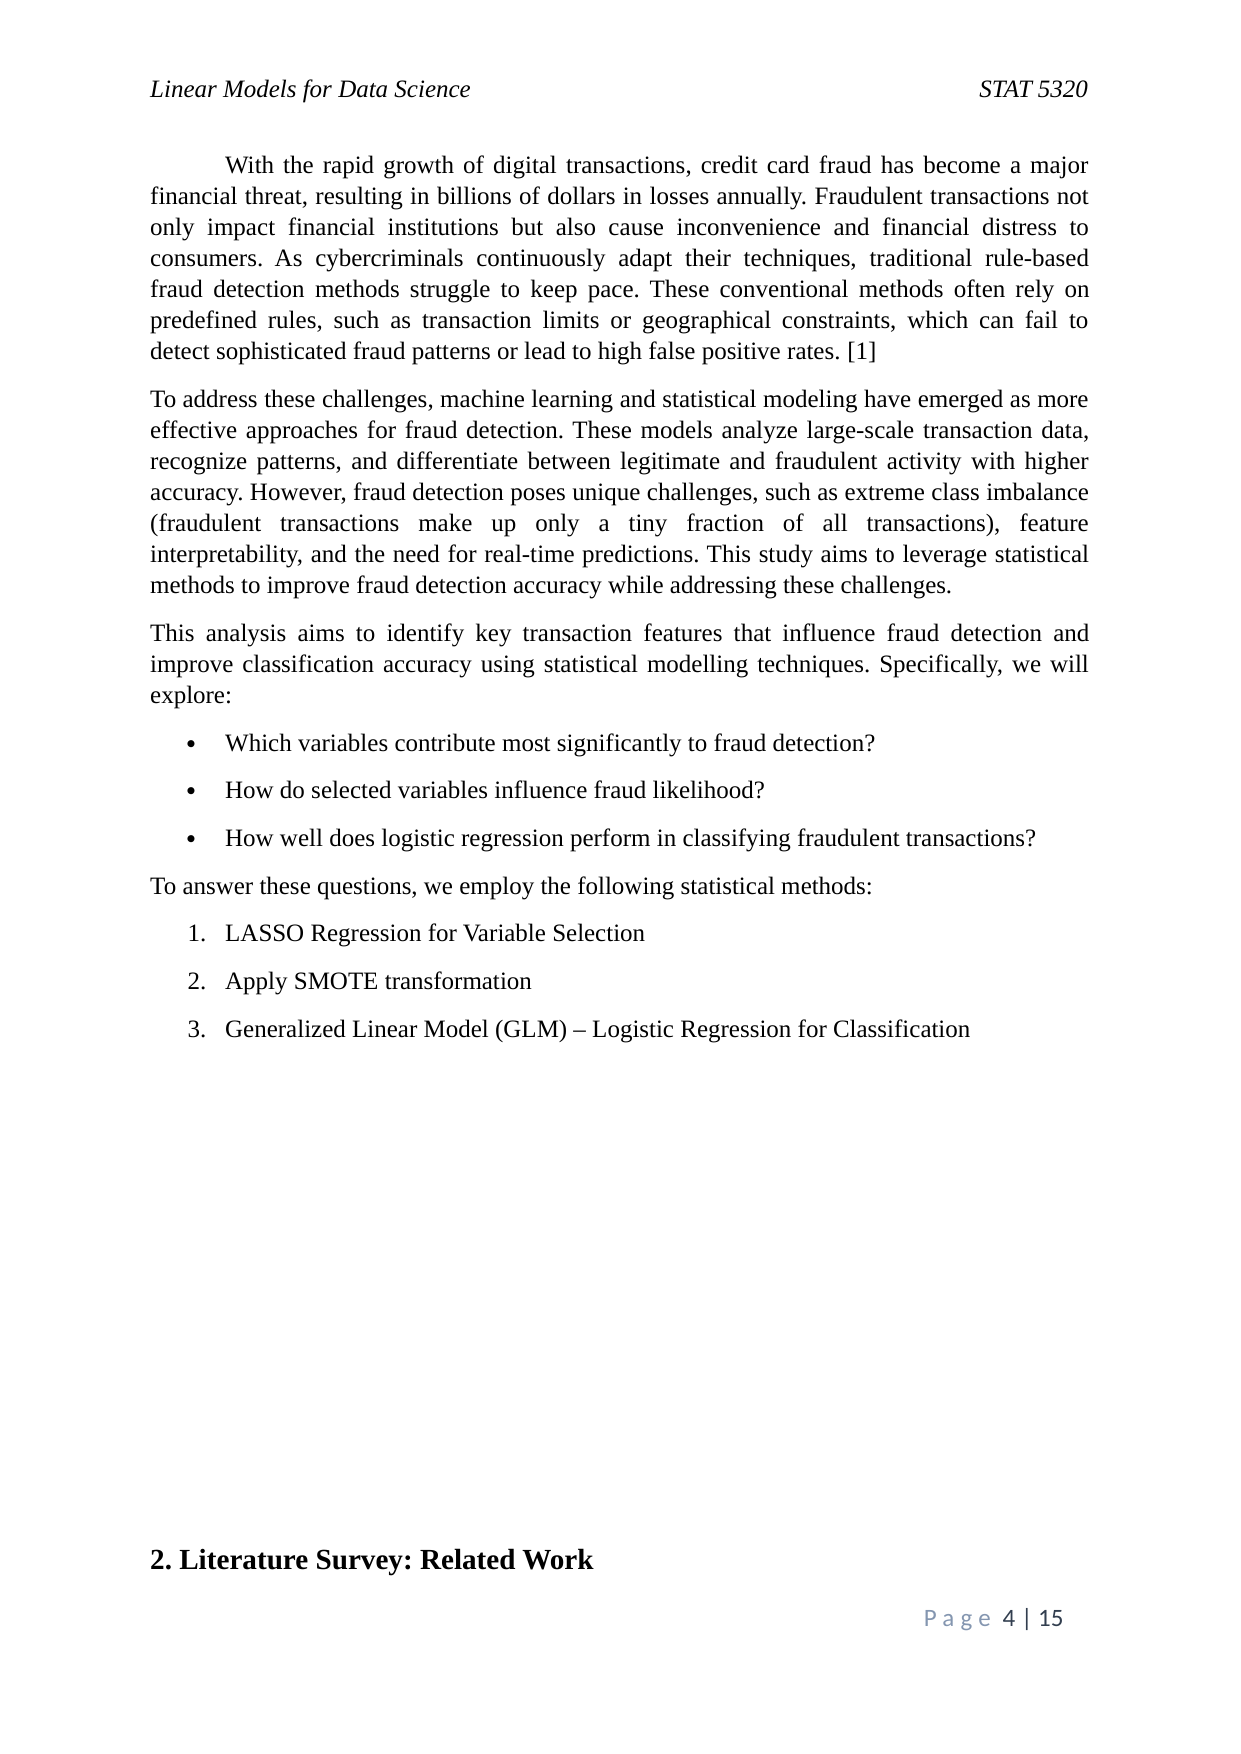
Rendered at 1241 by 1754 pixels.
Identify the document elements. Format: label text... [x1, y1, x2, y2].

list How do selected variables influence fraud likelihood? [187, 775, 1090, 804]
text To address these challenges, machine learning and statistical modeling have emerged as more effective approaches for fraud detection. These models analyze large-scale transaction data, recognize patterns, and differentiate between legitimate and fraudulent activity with higher accuracy. However, fraud detection poses unique challenges, such as extreme class imbalance (fraudulent transactions make up only a tiny fraction of all transactions), feature interpretability, and the need for real-time predictions. This study aims to leverage statistical methods to improve fraud detection accuracy while addressing these challenges. [150, 384, 1090, 599]
text This analysis aims to identify key transaction features that influence fraud detection and improve classification accuracy using statistical modelling techniques. Specifically, we will explore: [150, 618, 1090, 709]
text With the rapid growth of digital transactions, credit card fraud has become a major financial threat, resulting in billions of dollars in losses annually. Fraudulent transactions not only impact financial institutions but also cause inconvenience and financial distress to consumers. As cybercriminals continuously adapt their techniques, traditional rule-based fraud detection methods struggle to keep pace. These conventional methods often rely on predefined rules, such as transaction limits or geographical constraints, which can fail to detect sophisticated fraud patterns or lead to high false positive rates. [1] [150, 150, 1090, 365]
list Apply SMOTE transformation [187, 966, 1090, 995]
text 2. Literature Survey: Related Work [150, 1542, 1090, 1576]
text To answer these questions, we employ the following statistical methods: [150, 871, 1090, 899]
list LASSO Regression for Variable Selection [187, 918, 1090, 947]
list Which variables contribute most significantly to fraud detection? [187, 728, 1090, 756]
list How well does logistic regression perform in classifying fraudulent transactions? [187, 823, 1090, 852]
list Generalized Linear Model (GLM) – Logistic Regression for Classification [187, 1014, 1090, 1043]
